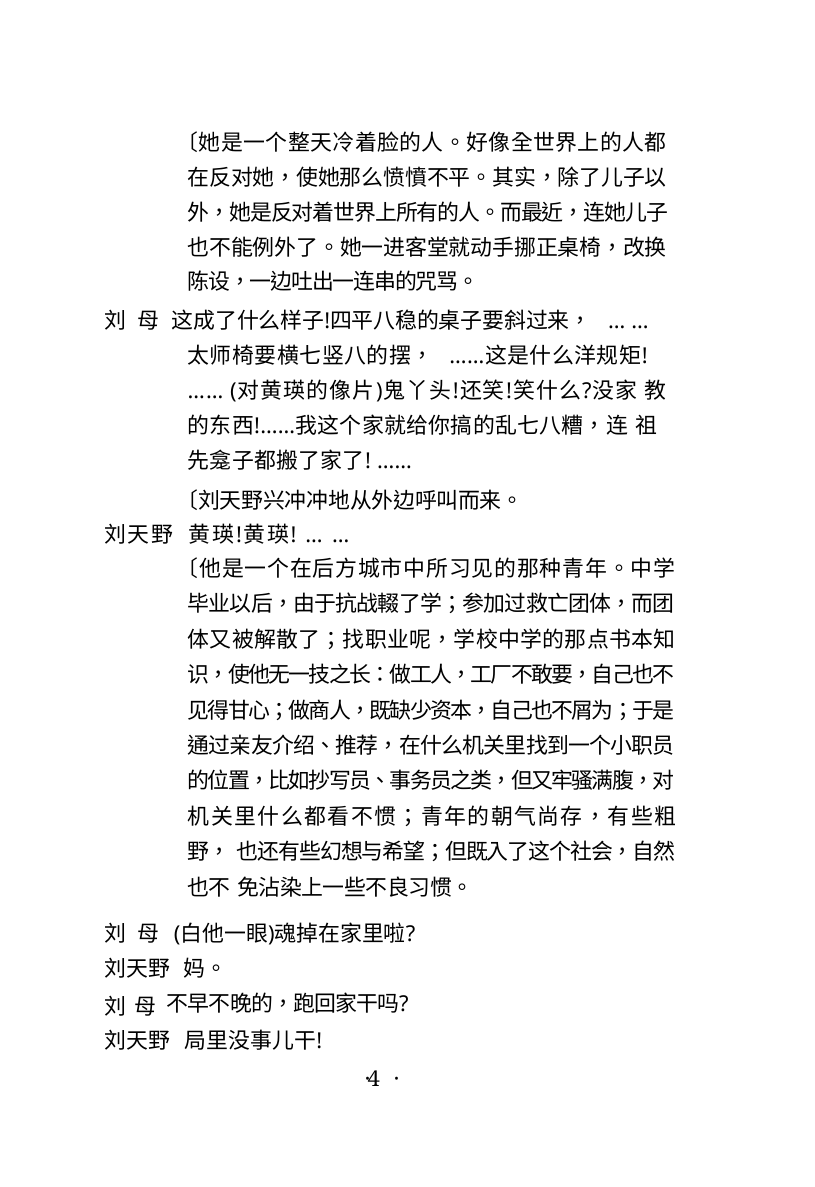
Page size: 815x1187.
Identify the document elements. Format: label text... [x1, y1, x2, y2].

text 刘 母 这成了什么样子!四平八稳的桌子要斜过来， … … 太师椅要横七竖八的摆， ……这是什么洋规矩! …… (对黄瑛的像片)鬼丫头!还笑!笑什么?没家 教的东西!……我这个家就给你搞的乱七八糟，连 祖先龛子都搬了家了! …… [104, 305, 670, 474]
text 〔他是一个在后方城市中所习见的那种青年。中学 毕业以后，由于抗战輟了学；参加过救亡团体，而团 体又被解散了；找职业呢，学校中学的那点书本知 识，使他无一技之长：做工人，工厂不敢要，自己也不 见得甘心；做商人，既缺少资本，自己也不屑为；于是 通过亲友介绍、推荐，在什么机关里找到一个小职员 的位置，比如抄写员、事务员之类，但又牢骚满腹，对 机关里什么都看不惯；青年的朝气尚存，有些粗野， 也还有些幻想与希望；但既入了这个社会，自然也不 免沾染上一些不良习惯。 [176, 553, 677, 902]
text 〔她是一个整天冷着脸的人。好像全世界上的人都 在反对她，使她那么愤憤不平。其实，除了儿子以 外，她是反对着世界上所有的人。而最近，连她儿子 也不能例外了。她一进客堂就动手挪正桌椅，改换 陈设，一边吐出一连串的咒骂。 [176, 127, 668, 296]
text 〔刘天野兴冲冲地从外边呼叫而来。 刘天野 黄瑛!黄瑛! … … [104, 485, 524, 549]
text 刘 母 不早不晚的，跑回家干吗? 刘天野 局里没事儿干! [104, 988, 429, 1054]
text 刘 母 (白他一眼)魂掉在家里啦? 刘天野 妈。 [104, 918, 441, 983]
